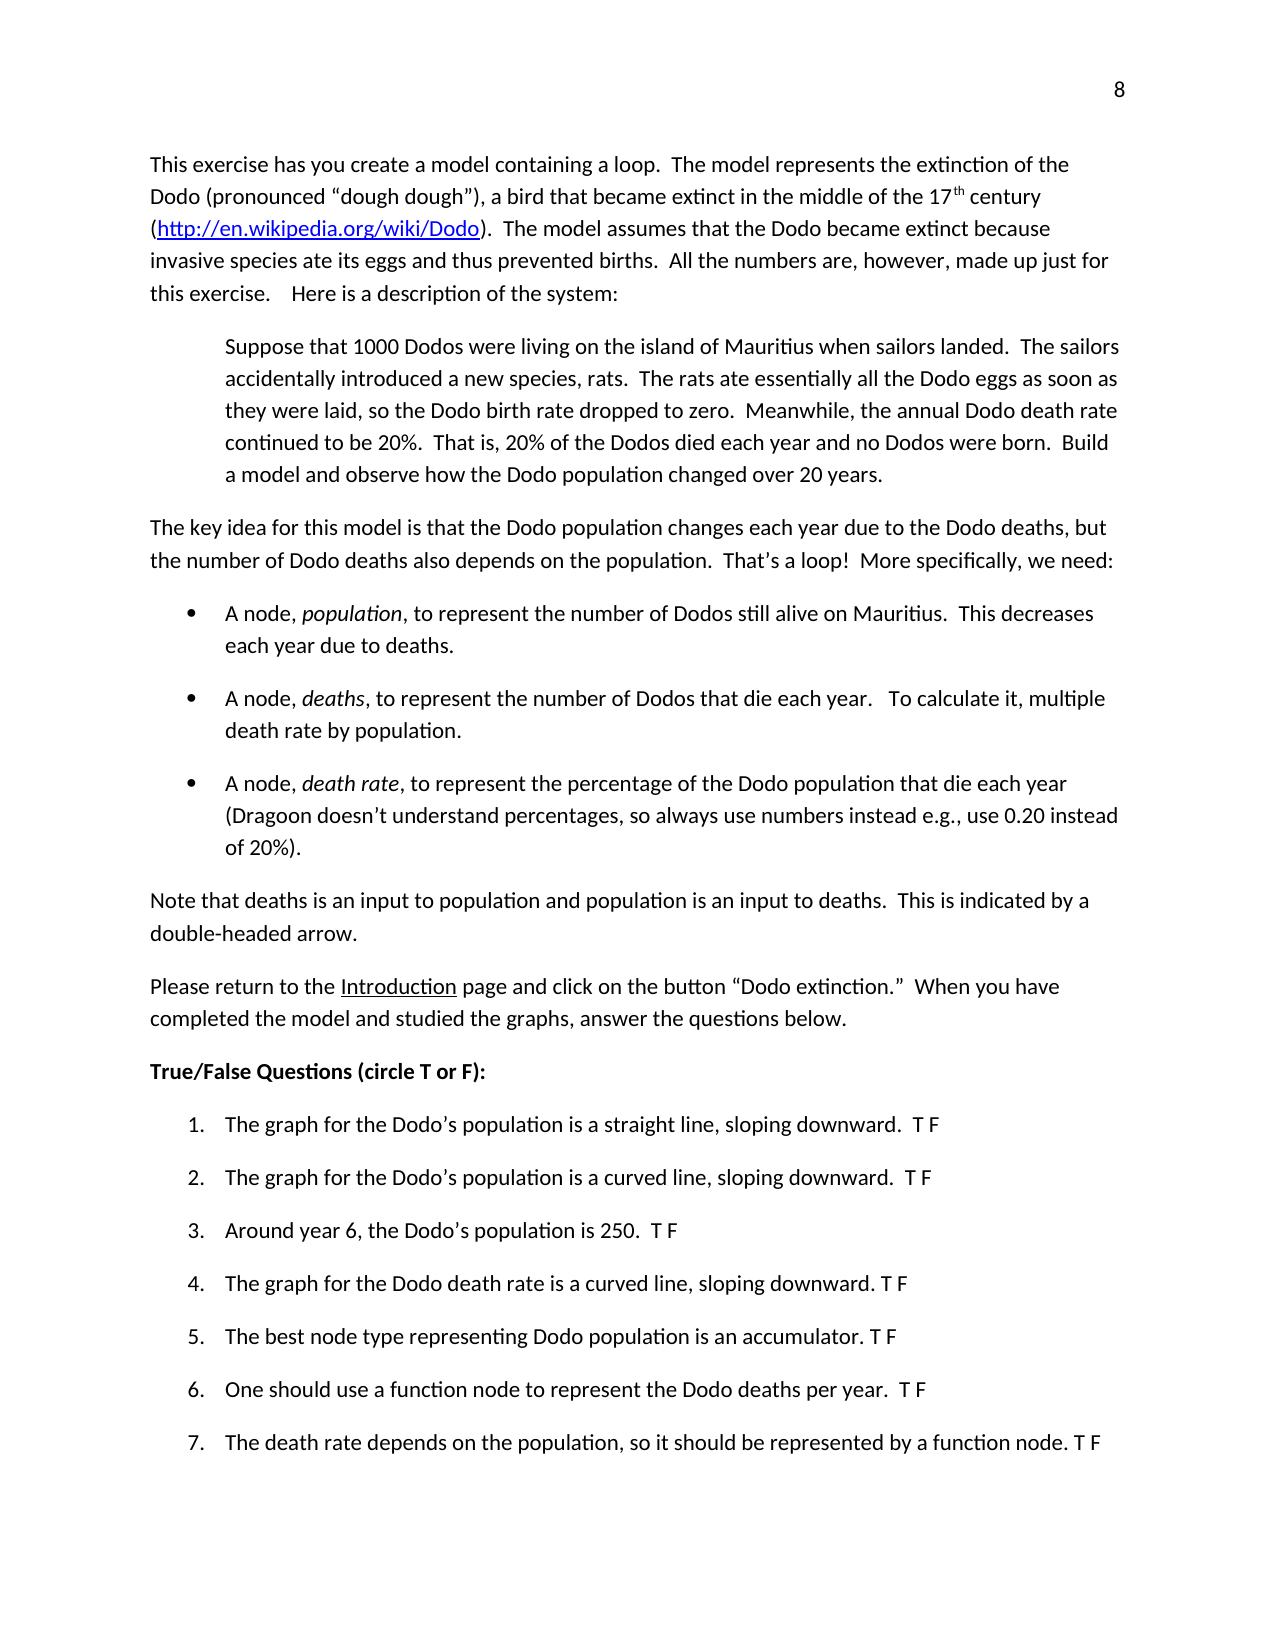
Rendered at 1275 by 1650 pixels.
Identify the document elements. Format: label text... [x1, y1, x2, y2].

text The key idea for this model is that the Dodo population changes each year due to the Dodo deaths, but the number of Dodo deaths also depends on the population. That’s a loop! More specifically, we need: [150, 513, 1125, 574]
list Around year 6, the Dodo’s population is 250. T F [187, 1216, 1125, 1244]
list One should use a function node to represent the Dodo deaths per year. T F [187, 1375, 1125, 1403]
list The graph for the Dodo death rate is a curved line, sloping downward. T F [187, 1269, 1125, 1297]
text True/False Questions (circle T or F): [150, 1057, 1125, 1085]
text Suppose that 1000 Dodos were living on the island of Mauritius when sailors landed. The sailors accidentally introduced a new species, rats. The rats ate essentially all the Dodo eggs as soon as they were laid, so the Dodo birth rate dropped to zero. Meanwhile, the annual Dodo death rate continued to be 20%. That is, 20% of the Dodos died each year and no Dodos were born. Build a model and observe how the Dodo population changed over 20 years. [225, 332, 1125, 488]
list The best node type representing Dodo population is an accumulator. T F [187, 1322, 1125, 1350]
text This exercise has you create a model containing a loop. The model represents the extinction of the Dodo (pronounced “dough dough”), a bird that became extinct in the middle of the 17th century (http://en.wikipedia.org/wiki/Dodo). The model assumes that the Dodo became extinct because invasive species ate its eggs and thus prevented births. All the numbers are, however, made up just for this exercise. Here is a description of the system: [150, 150, 1125, 307]
list The graph for the Dodo’s population is a straight line, sloping downward. T F [187, 1110, 1125, 1138]
list The graph for the Dodo’s population is a curved line, sloping downward. T F [187, 1163, 1125, 1191]
list A node, deaths, to represent the number of Dodos that die each year. To calculate it, multiple death rate by population. [187, 684, 1125, 744]
text Please return to the Introduction page and click on the button “Dodo extinction.” When you have completed the model and studied the graphs, answer the questions below. [150, 972, 1125, 1032]
text Note that deaths is an input to population and population is an input to deaths. This is indicated by a double-headed arrow. [150, 887, 1125, 947]
list A node, population, to represent the number of Dodos still alive on Mauritius. This decreases each year due to deaths. [187, 599, 1125, 659]
list A node, death rate, to represent the percentage of the Dodo population that die each year (Dragoon doesn’t understand percentages, so always use numbers instead e.g., use 0.20 instead of 20%). [187, 769, 1125, 862]
list The death rate depends on the population, so it should be represented by a function node. T F [187, 1428, 1125, 1456]
